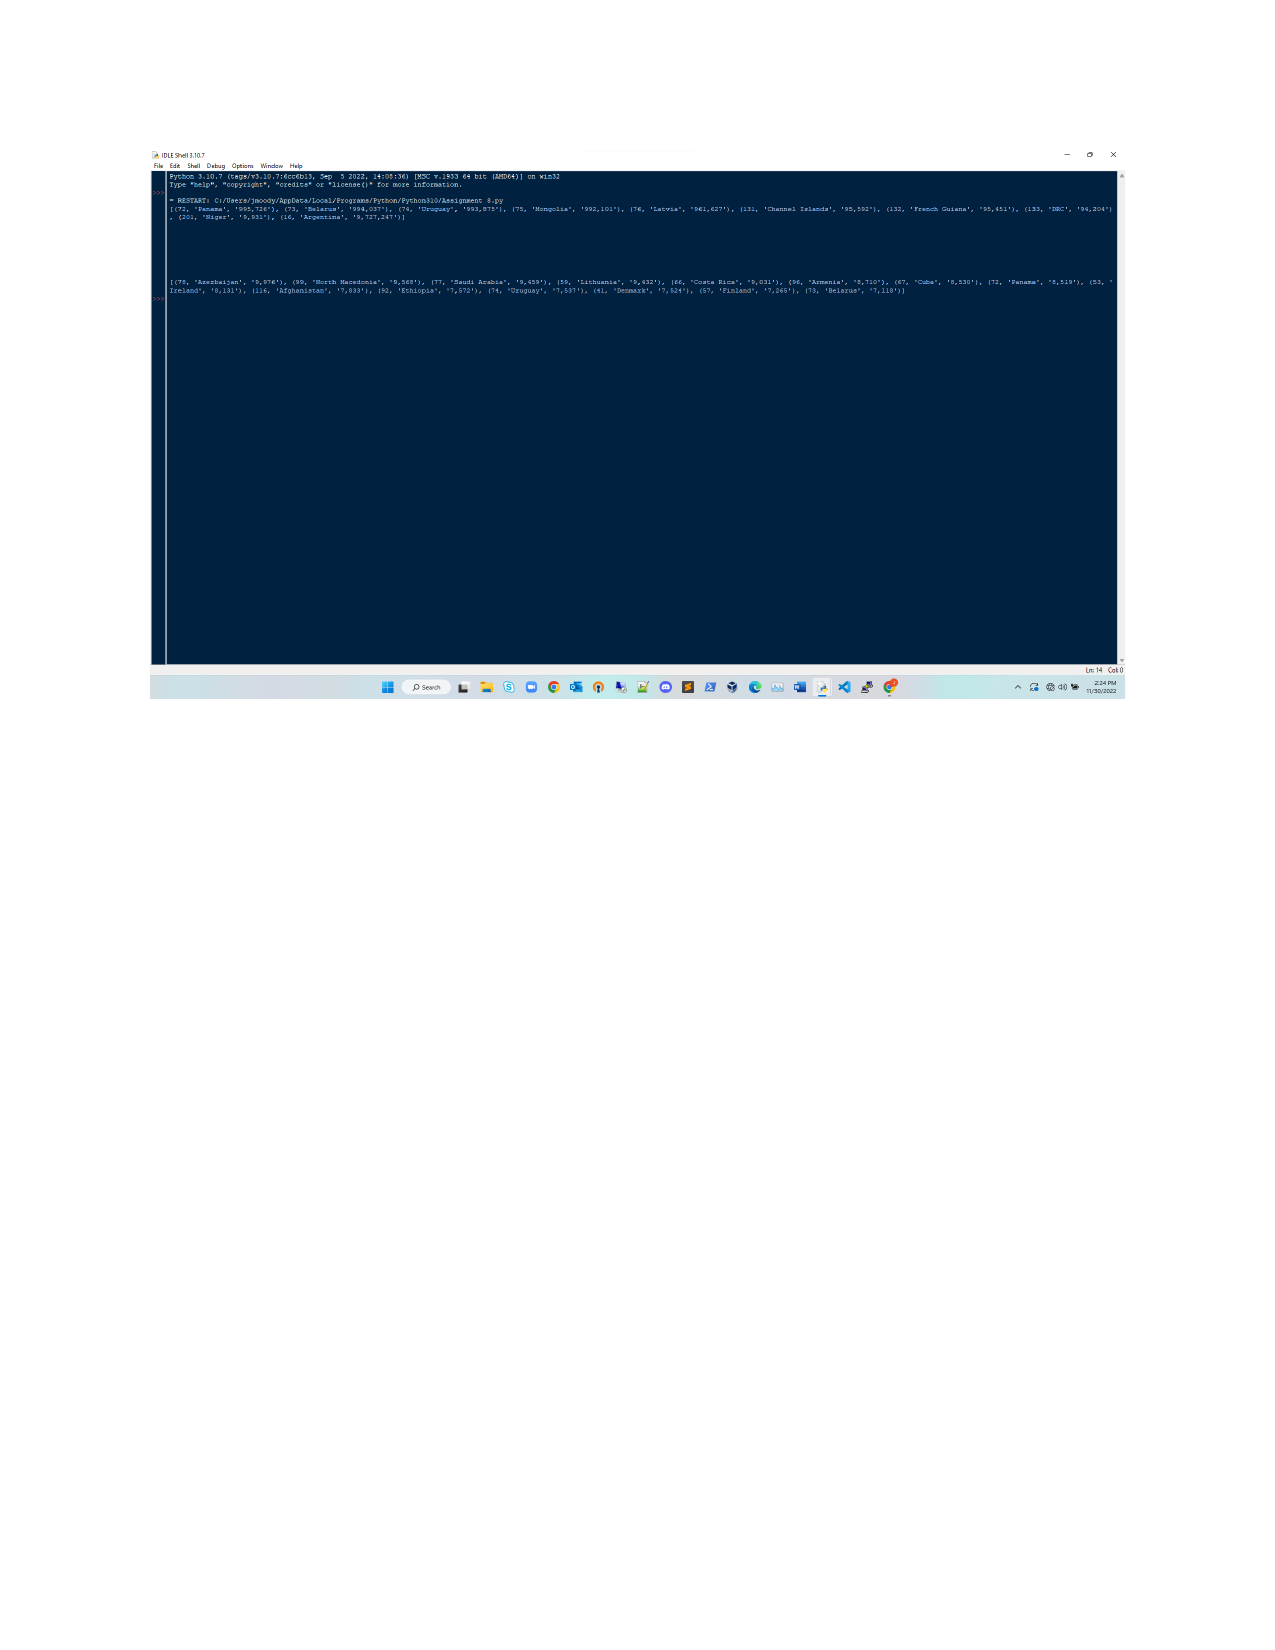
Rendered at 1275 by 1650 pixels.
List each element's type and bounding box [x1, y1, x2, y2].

picture [150, 150, 1125, 699]
